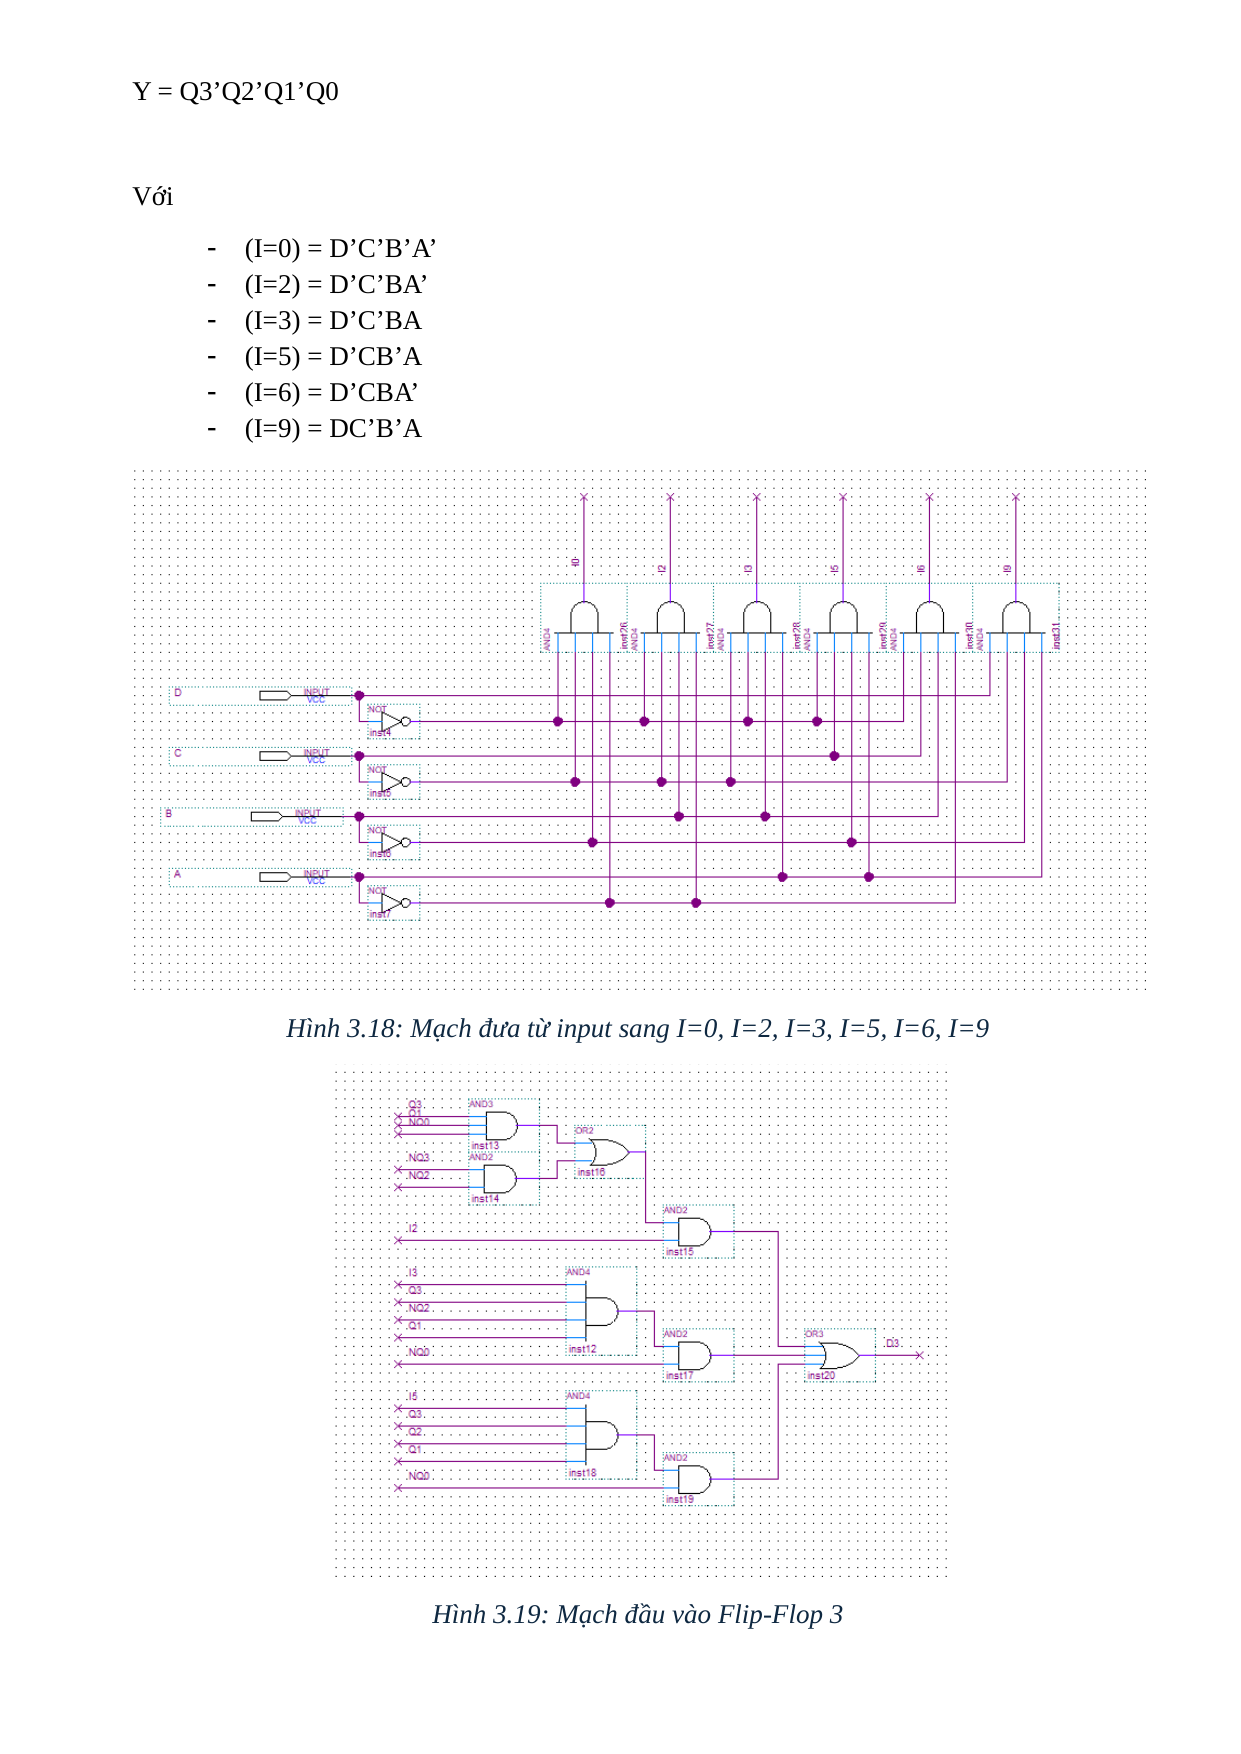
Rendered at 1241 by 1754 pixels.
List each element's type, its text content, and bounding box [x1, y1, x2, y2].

text Y = Q3’Q2’Q1’Q0 [132, 75, 1146, 106]
list (I=5) = D’CB’A [207, 340, 1146, 371]
picture [132, 464, 1146, 991]
picture [329, 1064, 949, 1577]
list (I=2) = D’C’BA’ [207, 268, 1146, 299]
text Với [132, 180, 1146, 211]
list (I=9) = DC’B’A [207, 412, 1146, 443]
list (I=3) = D’C’BA [207, 304, 1146, 335]
list (I=6) = D’CBA’ [207, 376, 1146, 407]
list (I=0) = D’C’B’A’ [207, 232, 1146, 263]
